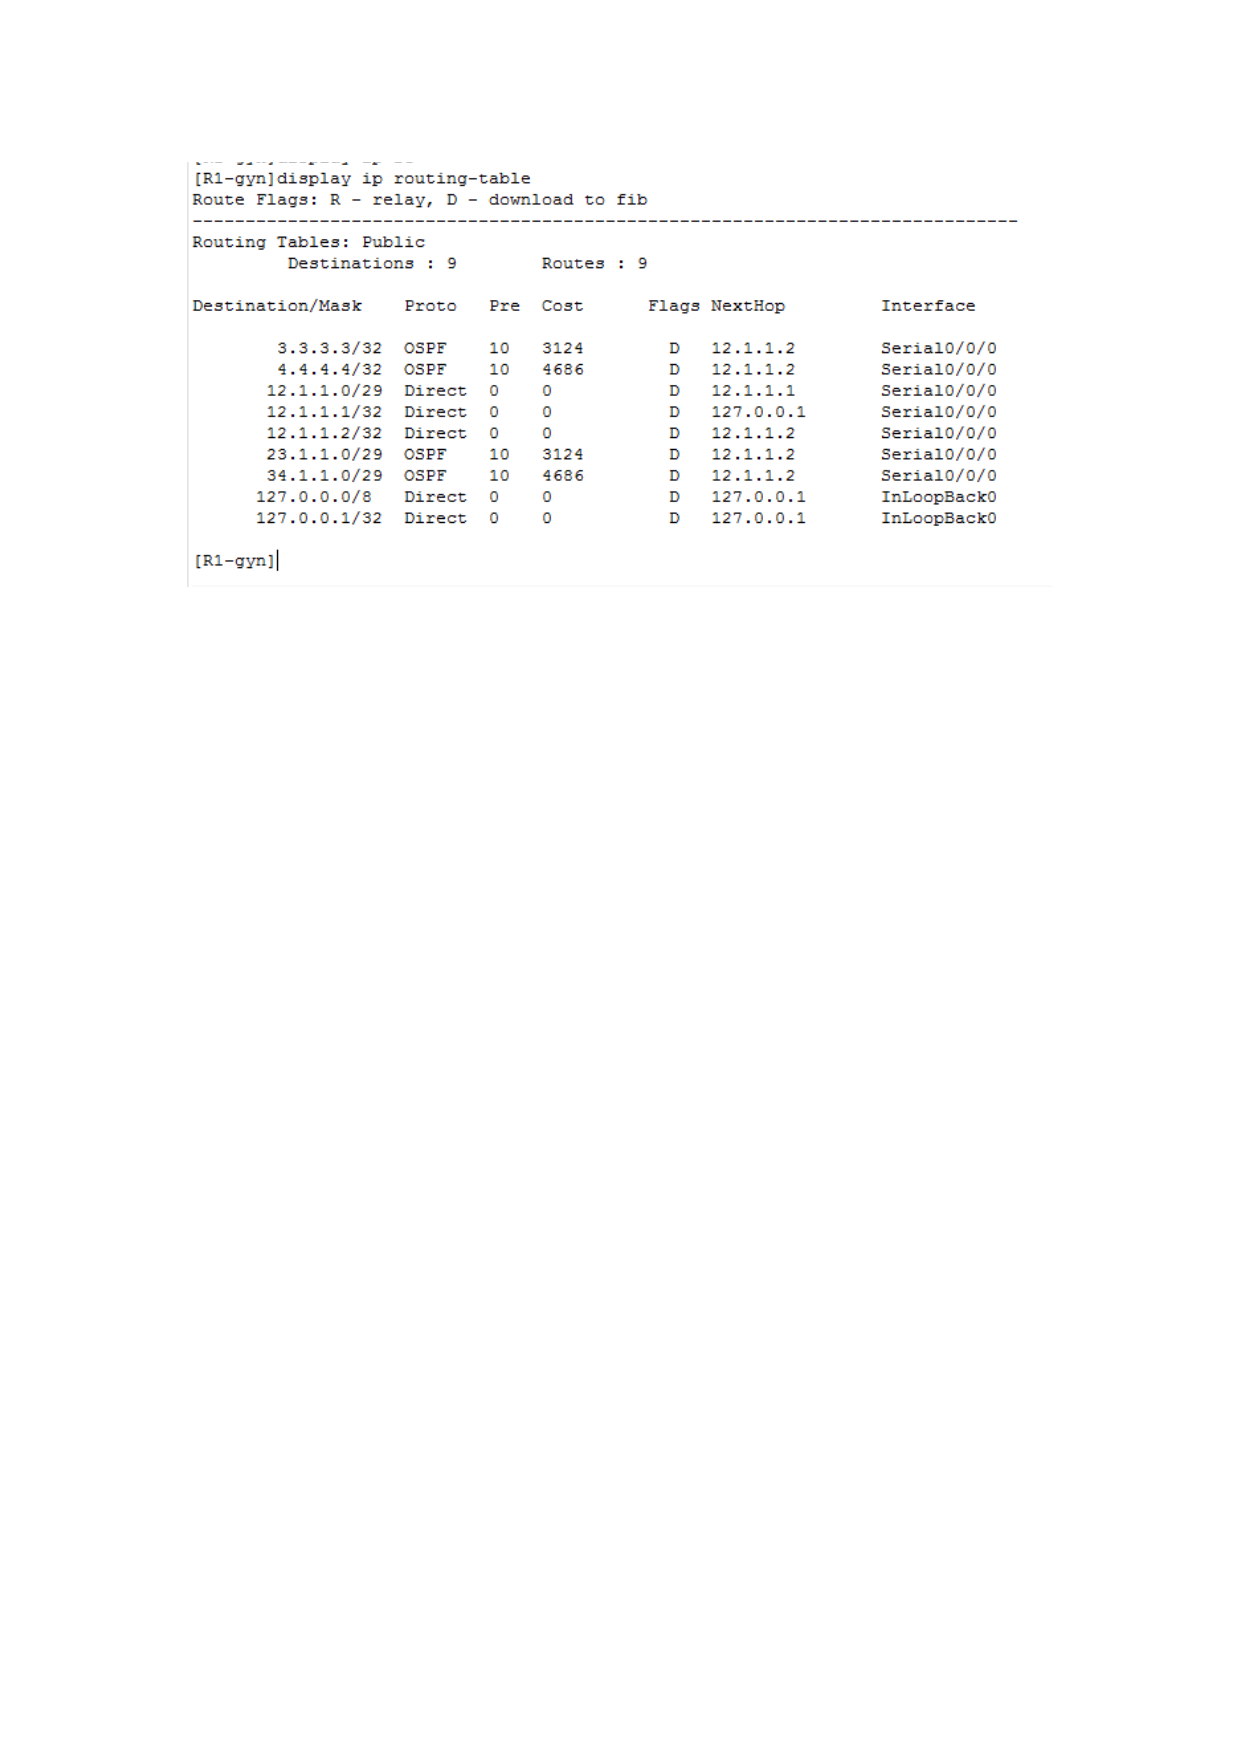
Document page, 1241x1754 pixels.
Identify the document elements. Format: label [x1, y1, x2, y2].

picture [187, 162, 1053, 587]
